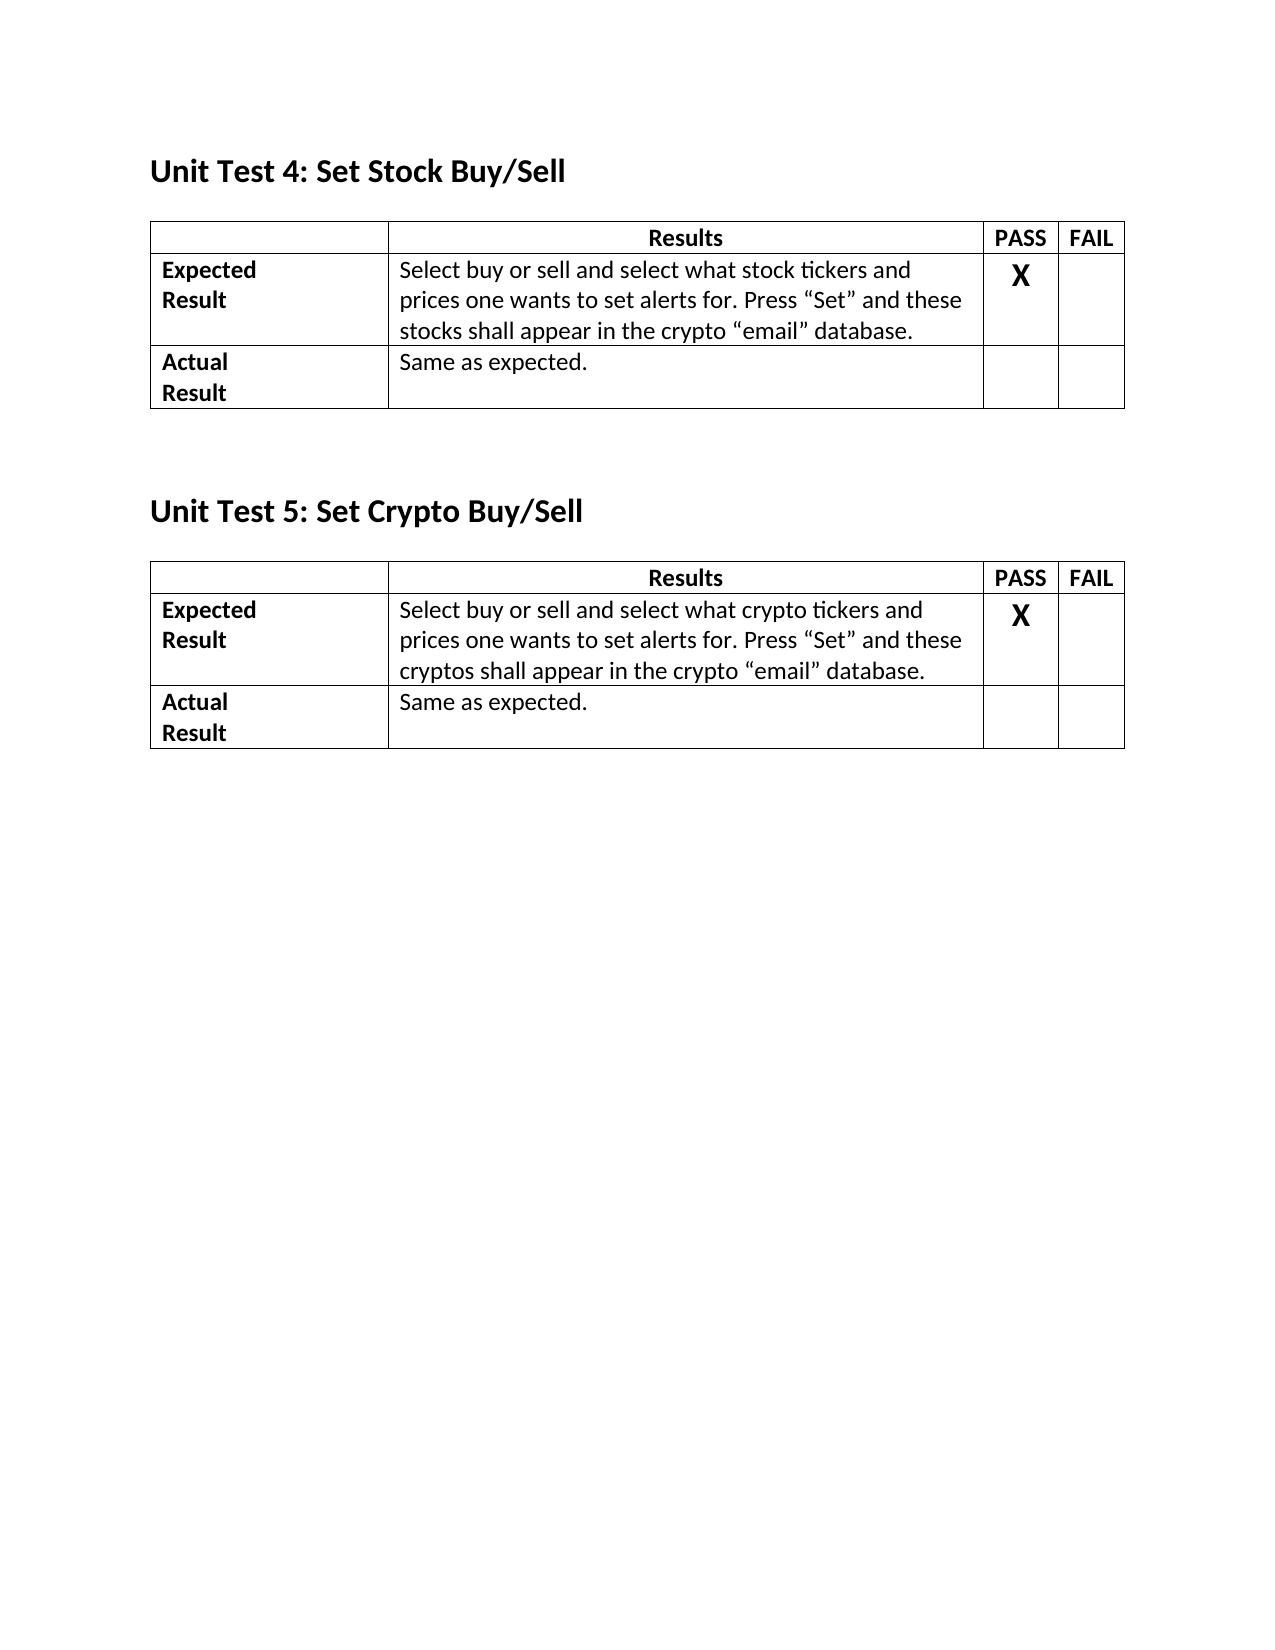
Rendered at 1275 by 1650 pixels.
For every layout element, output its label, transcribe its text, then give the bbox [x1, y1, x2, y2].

table_cell Actual Result [151, 686, 388, 747]
table_cell [984, 686, 1058, 747]
text Unit Test 5: Set Crypto Buy/Sell [150, 490, 1125, 531]
table_header [151, 562, 388, 593]
table_cell Expected Result [151, 594, 388, 685]
table_header PASS [984, 562, 1058, 593]
table_cell [1059, 254, 1124, 345]
table_cell Same as expected. [389, 346, 983, 407]
text Unit Test 4: Set Stock Buy/Sell [150, 150, 1125, 191]
table_cell Select buy or sell and select what stock tickers and prices one wants to set alerts for. Press “Set” and these stocks shall appear in the crypto “email” database. [389, 254, 983, 345]
table_cell [1059, 594, 1124, 685]
table_cell [984, 346, 1058, 407]
table_header Results [389, 222, 983, 253]
table_cell X [984, 254, 1058, 345]
table_cell Actual Result [151, 346, 388, 407]
table_header Results [389, 562, 983, 593]
table_cell X [984, 594, 1058, 685]
table_header FAIL [1059, 222, 1124, 253]
table_cell [1059, 686, 1124, 747]
table_cell [1059, 346, 1124, 407]
table_header [151, 222, 388, 253]
table_cell Select buy or sell and select what crypto tickers and prices one wants to set alerts for. Press “Set” and these cryptos shall appear in the crypto “email” database. [389, 594, 983, 685]
table_header PASS [984, 222, 1058, 253]
table_cell Expected Result [151, 254, 388, 345]
table_header FAIL [1059, 562, 1124, 593]
table_cell Same as expected. [389, 686, 983, 747]
